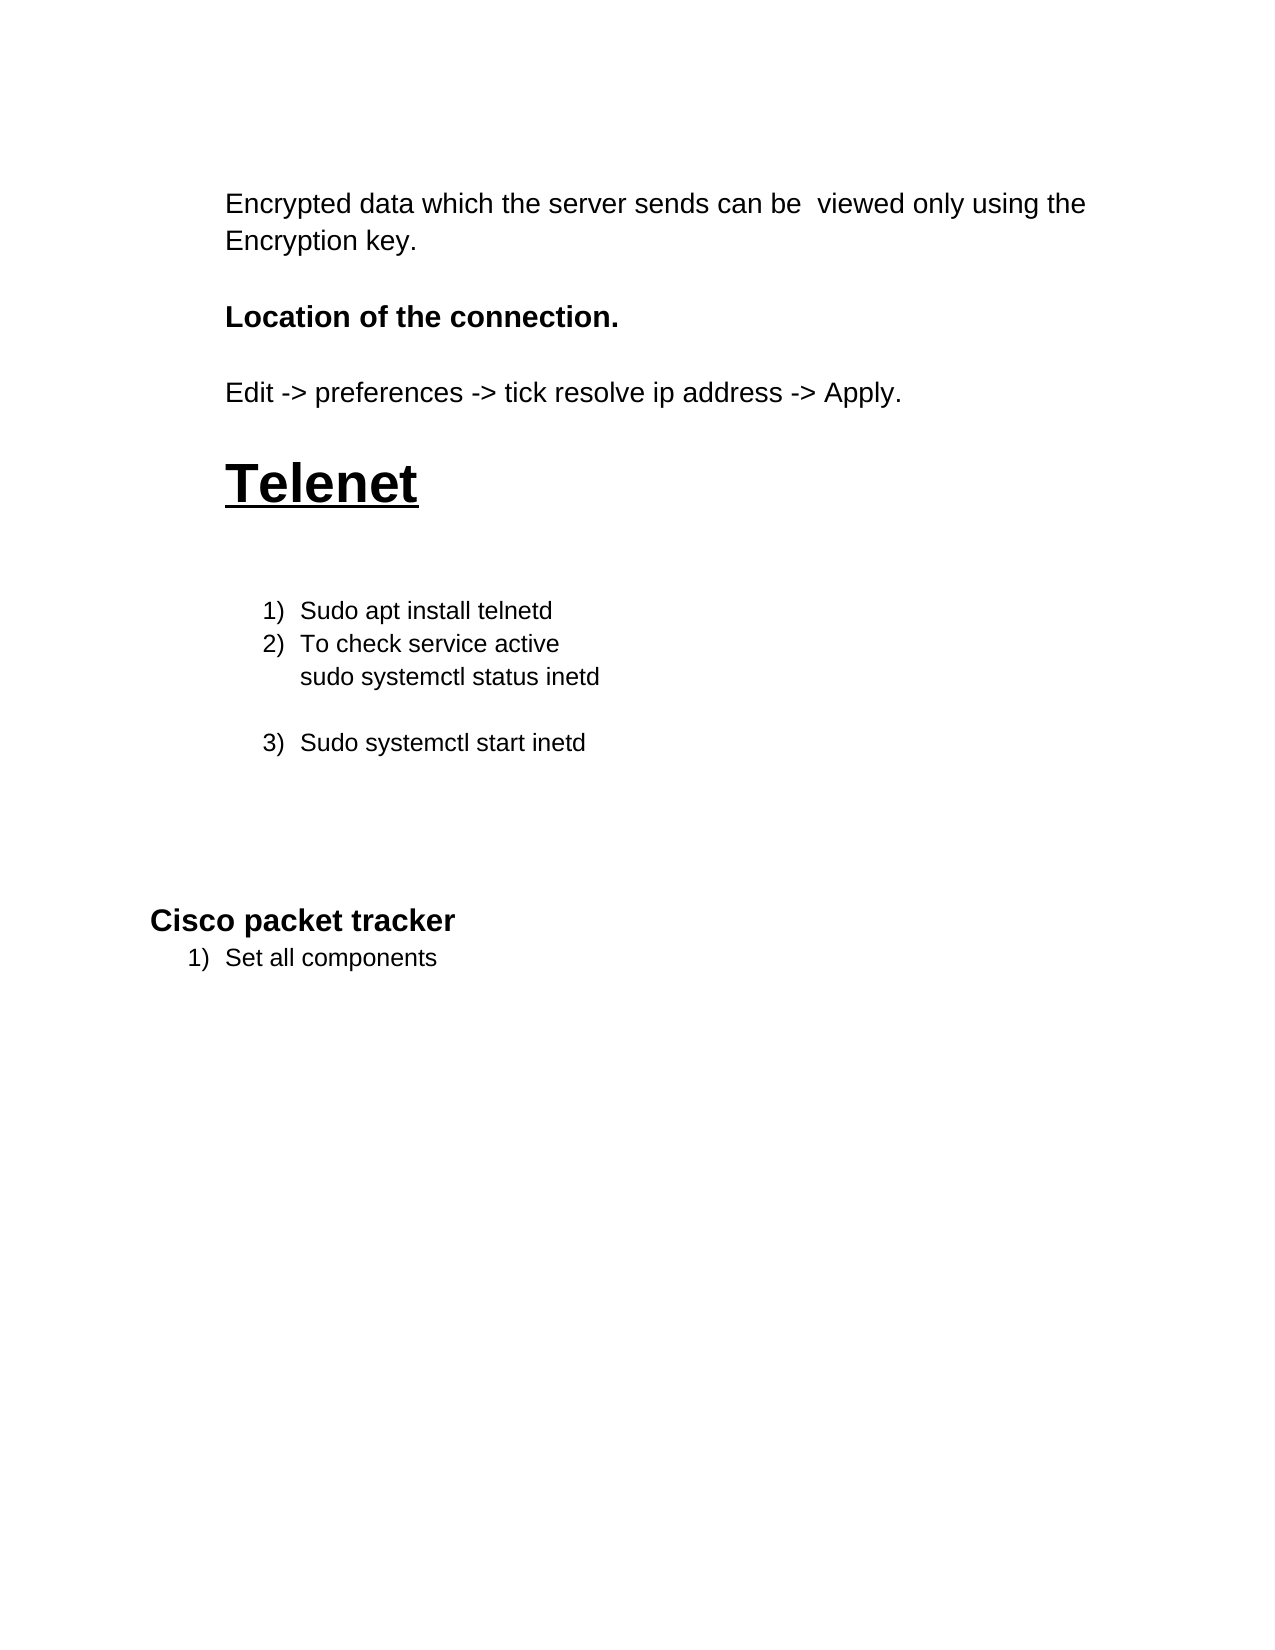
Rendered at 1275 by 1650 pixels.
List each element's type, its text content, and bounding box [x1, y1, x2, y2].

text sudo systemctl status inetd [300, 662, 1125, 691]
text Encrypted data which the server sends can be viewed only using the Encryption key. [225, 187, 1125, 257]
list To check service active [262, 629, 1125, 658]
list Set all components [187, 943, 1125, 972]
text Cisco packet tracker [150, 902, 1125, 937]
list Sudo apt install telnetd [262, 596, 1125, 625]
text Location of the connection. [225, 299, 1125, 333]
list Sudo systemctl start inetd [262, 728, 1125, 757]
text Edit -> preferences -> tick resolve ip address -> Apply. [225, 376, 1125, 408]
text Telenet [225, 450, 1125, 514]
